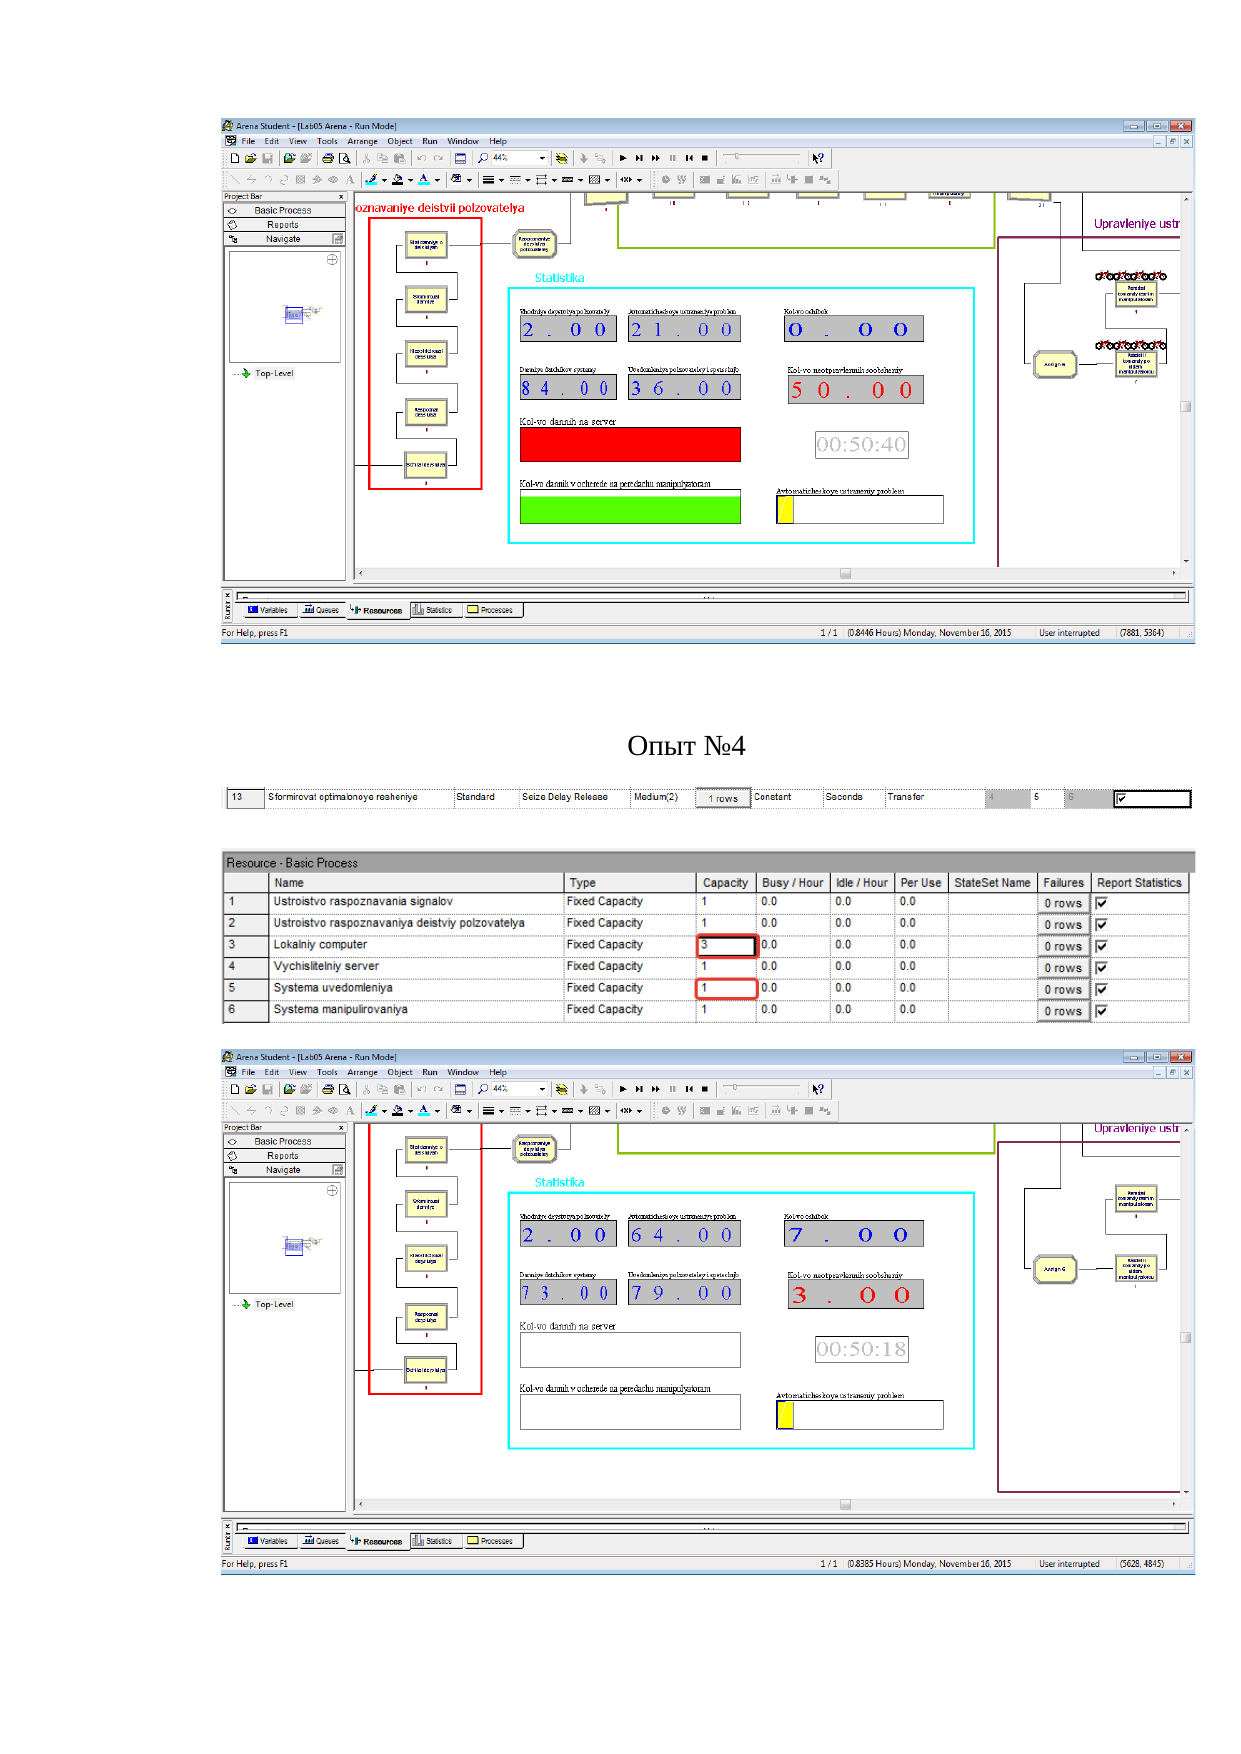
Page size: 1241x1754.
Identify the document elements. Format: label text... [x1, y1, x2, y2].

picture [221, 787, 1196, 809]
picture [221, 1049, 1196, 1575]
picture [221, 848, 1196, 1024]
picture [221, 118, 1196, 644]
text Опыт №4 [221, 728, 1152, 762]
